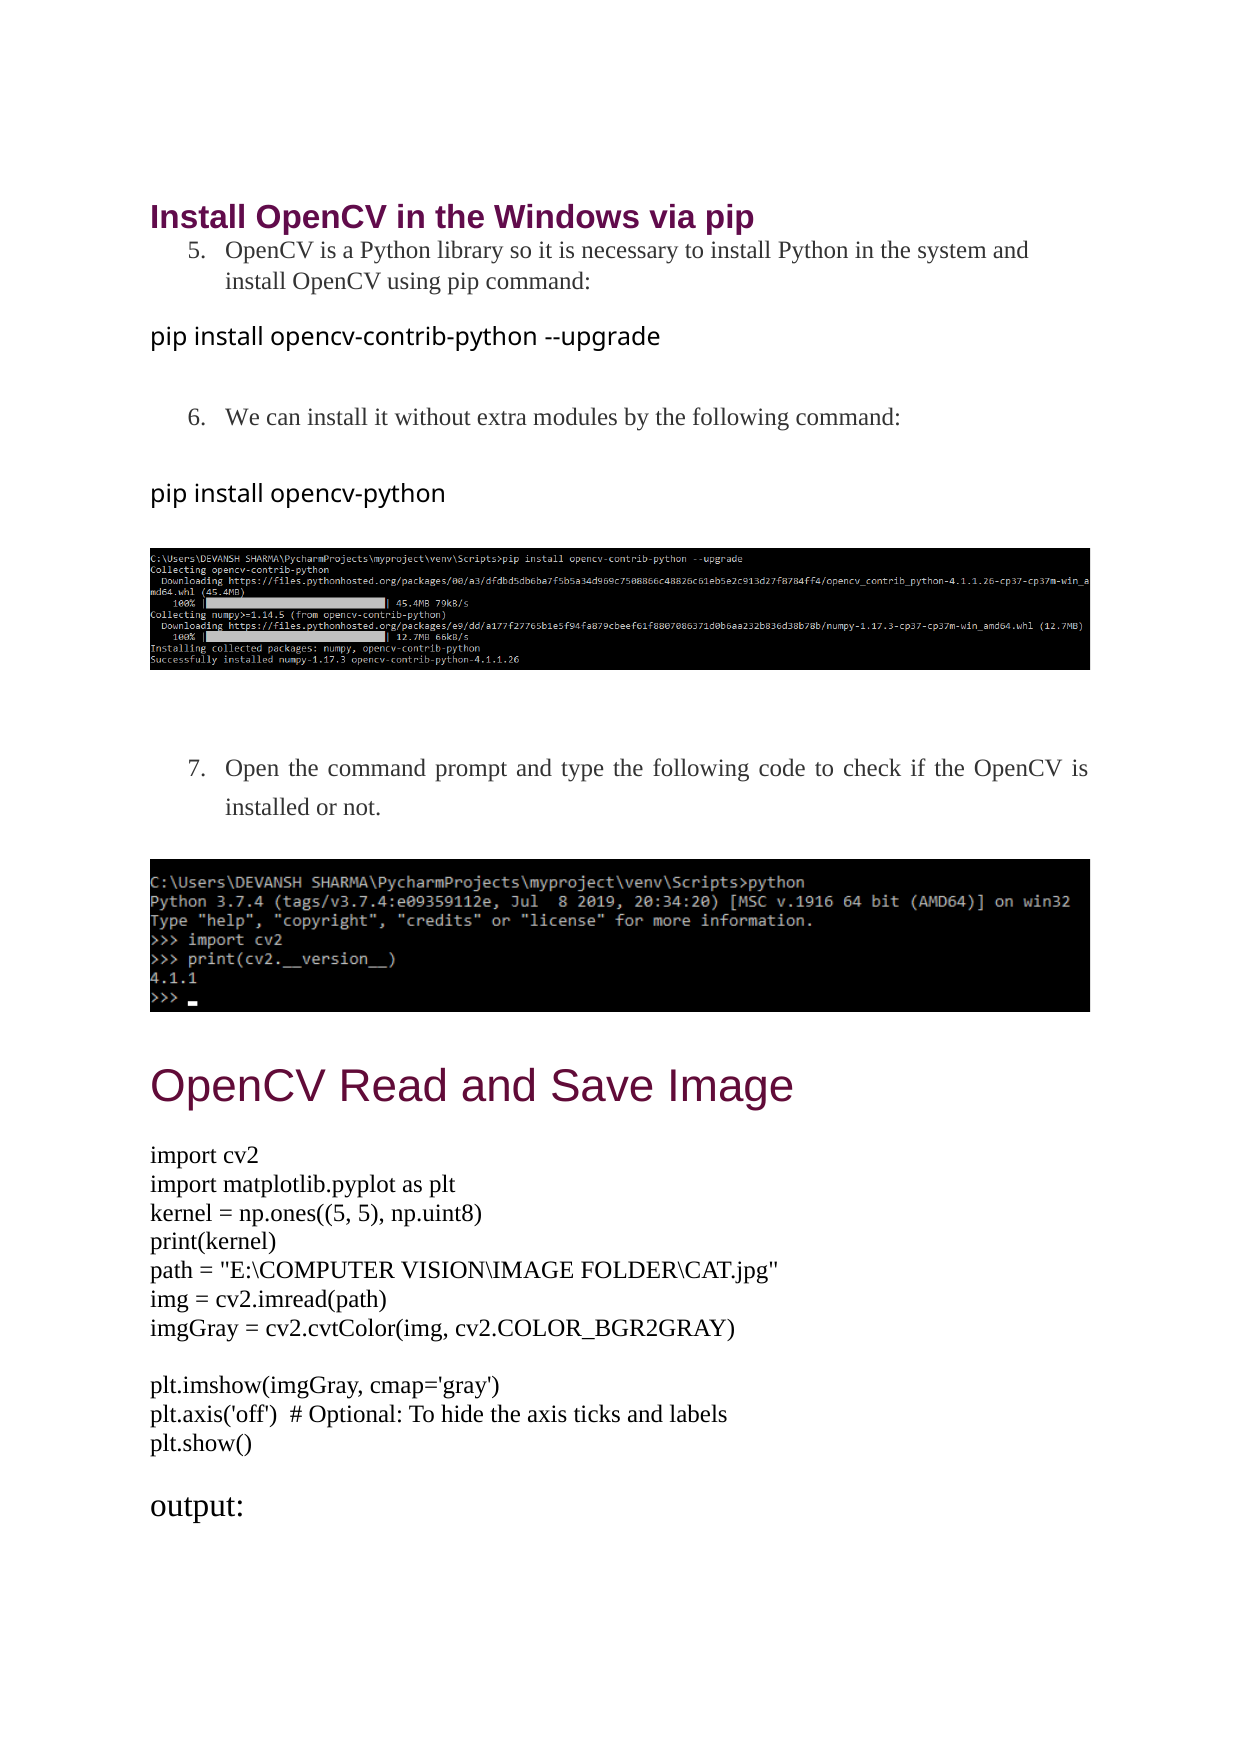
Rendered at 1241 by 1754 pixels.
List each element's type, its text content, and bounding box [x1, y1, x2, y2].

subtitle import cv2 [150, 1140, 1090, 1169]
list We can install it without extra modules by the following command: [187, 392, 1090, 431]
subtitle output: [150, 1485, 1090, 1523]
subtitle path = "E:\COMPUTER VISION\IMAGE FOLDER\CAT.jpg" [150, 1255, 1090, 1284]
subtitle kernel = np.ones((5, 5), np.uint8) [150, 1198, 1090, 1226]
subtitle plt.axis('off') # Optional: To hide the axis ticks and labels [150, 1399, 1090, 1428]
subtitle plt.show() [150, 1428, 1090, 1456]
subtitle OpenCV Read and Save Image [150, 1058, 1090, 1111]
text pip install opencv-contrib-python --upgrade [150, 314, 1090, 353]
text pip install opencv-python [150, 470, 1090, 509]
subtitle img = cv2.imread(path) [150, 1284, 1090, 1313]
subtitle import matplotlib.pyplot as plt [150, 1169, 1090, 1198]
picture [150, 548, 1091, 670]
subtitle imgGray = cv2.cvtColor(img, cv2.COLOR_BGR2GRAY) [150, 1313, 1090, 1341]
picture [150, 859, 1091, 1012]
subtitle print(kernel) [150, 1226, 1090, 1255]
subtitle Install OpenCV in the Windows via pip [150, 197, 1090, 235]
list Open the command prompt and type the following code to check if the OpenCV is installed or not. [187, 742, 1090, 821]
subtitle plt.imshow(imgGray, cmap='gray') [150, 1370, 1090, 1399]
list OpenCV is a Python library so it is necessary to install Python in the system and install OpenCV using pip command: [187, 235, 1090, 295]
